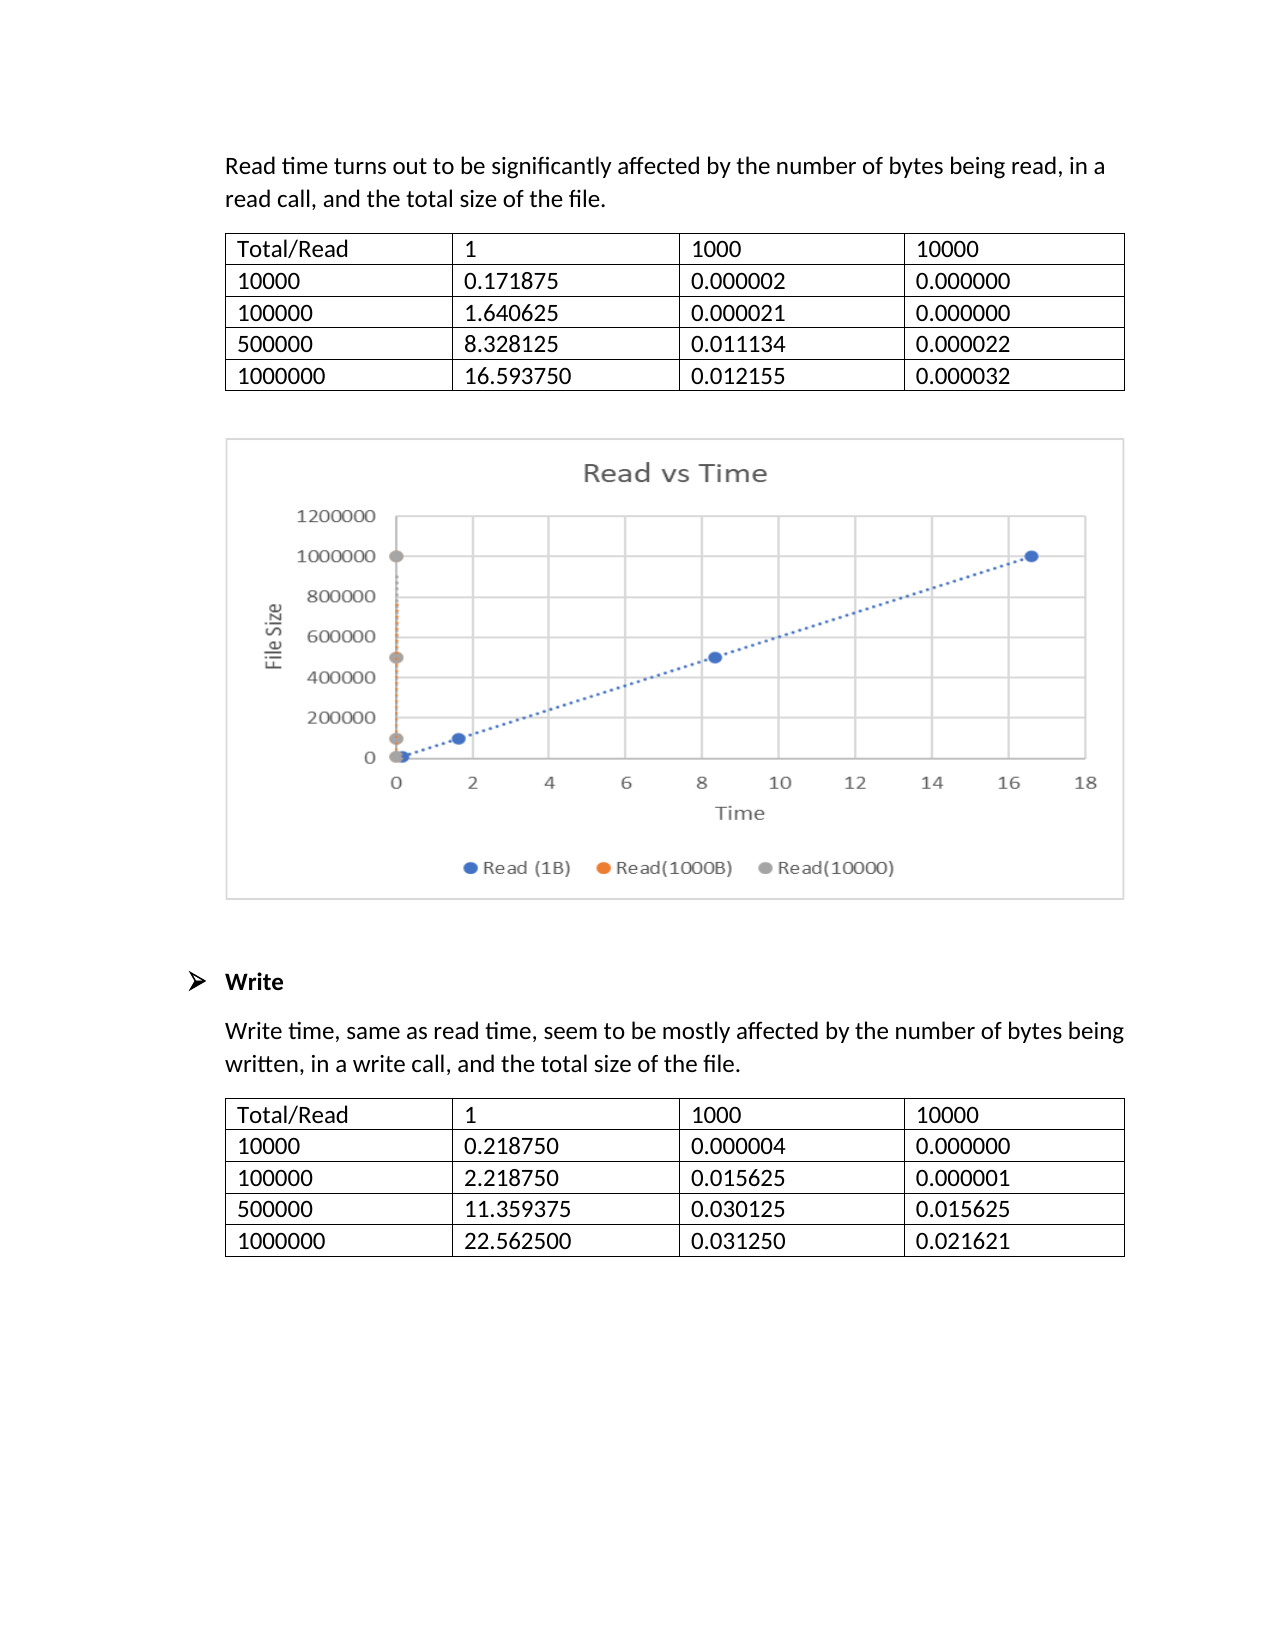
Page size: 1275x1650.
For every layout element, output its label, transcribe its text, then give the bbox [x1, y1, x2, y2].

list Write [187, 966, 1125, 996]
table_cell 0.012155 [680, 360, 904, 390]
picture [225, 438, 1125, 900]
table_header 1000 [680, 234, 904, 264]
table_cell 0.000000 [905, 265, 1124, 296]
table_header 10000 [905, 234, 1124, 264]
table_cell 500000 [226, 1194, 452, 1224]
table_cell 0.000022 [905, 328, 1124, 359]
table_cell 16.593750 [453, 360, 679, 390]
table_cell 0.000002 [680, 265, 904, 296]
table_cell 0.218750 [453, 1130, 679, 1161]
table_cell 22.562500 [453, 1225, 679, 1256]
table_cell 0.000004 [680, 1130, 904, 1161]
table_cell 8.328125 [453, 328, 679, 359]
table_cell 100000 [226, 297, 452, 327]
table_cell 1000000 [226, 1225, 452, 1256]
table_cell 0.021621 [905, 1225, 1124, 1256]
text Write time, same as read time, seem to be mostly affected by the number of bytes being written, in a write call, and the total size of the file. [225, 1015, 1125, 1079]
table_header 1 [453, 1099, 679, 1129]
table_cell 0.171875 [453, 265, 679, 296]
table_cell 10000 [226, 265, 452, 296]
table_cell 0.000001 [905, 1162, 1124, 1192]
table_cell 500000 [226, 328, 452, 359]
table_cell 0.000000 [905, 1130, 1124, 1161]
table_cell 0.015625 [905, 1194, 1124, 1224]
table_cell 0.000000 [905, 297, 1124, 327]
table_cell 0.000021 [680, 297, 904, 327]
table_header Total/Read [226, 1099, 452, 1129]
table_header 1 [453, 234, 679, 264]
text Read time turns out to be significantly affected by the number of bytes being read, in a read call, and the total size of the file. [225, 150, 1125, 213]
table_cell 0.011134 [680, 328, 904, 359]
table_header 1000 [680, 1099, 904, 1129]
table_cell 10000 [226, 1130, 452, 1161]
table_header 10000 [905, 1099, 1124, 1129]
table_cell 100000 [226, 1162, 452, 1192]
table_cell 0.031250 [680, 1225, 904, 1256]
table_cell 0.000032 [905, 360, 1124, 390]
table_cell 2.218750 [453, 1162, 679, 1192]
table_cell 1.640625 [453, 297, 679, 327]
table_cell 0.030125 [680, 1194, 904, 1224]
table_cell 1000000 [226, 360, 452, 390]
table_cell 11.359375 [453, 1194, 679, 1224]
table_cell 0.015625 [680, 1162, 904, 1192]
table_header Total/Read [226, 234, 452, 264]
